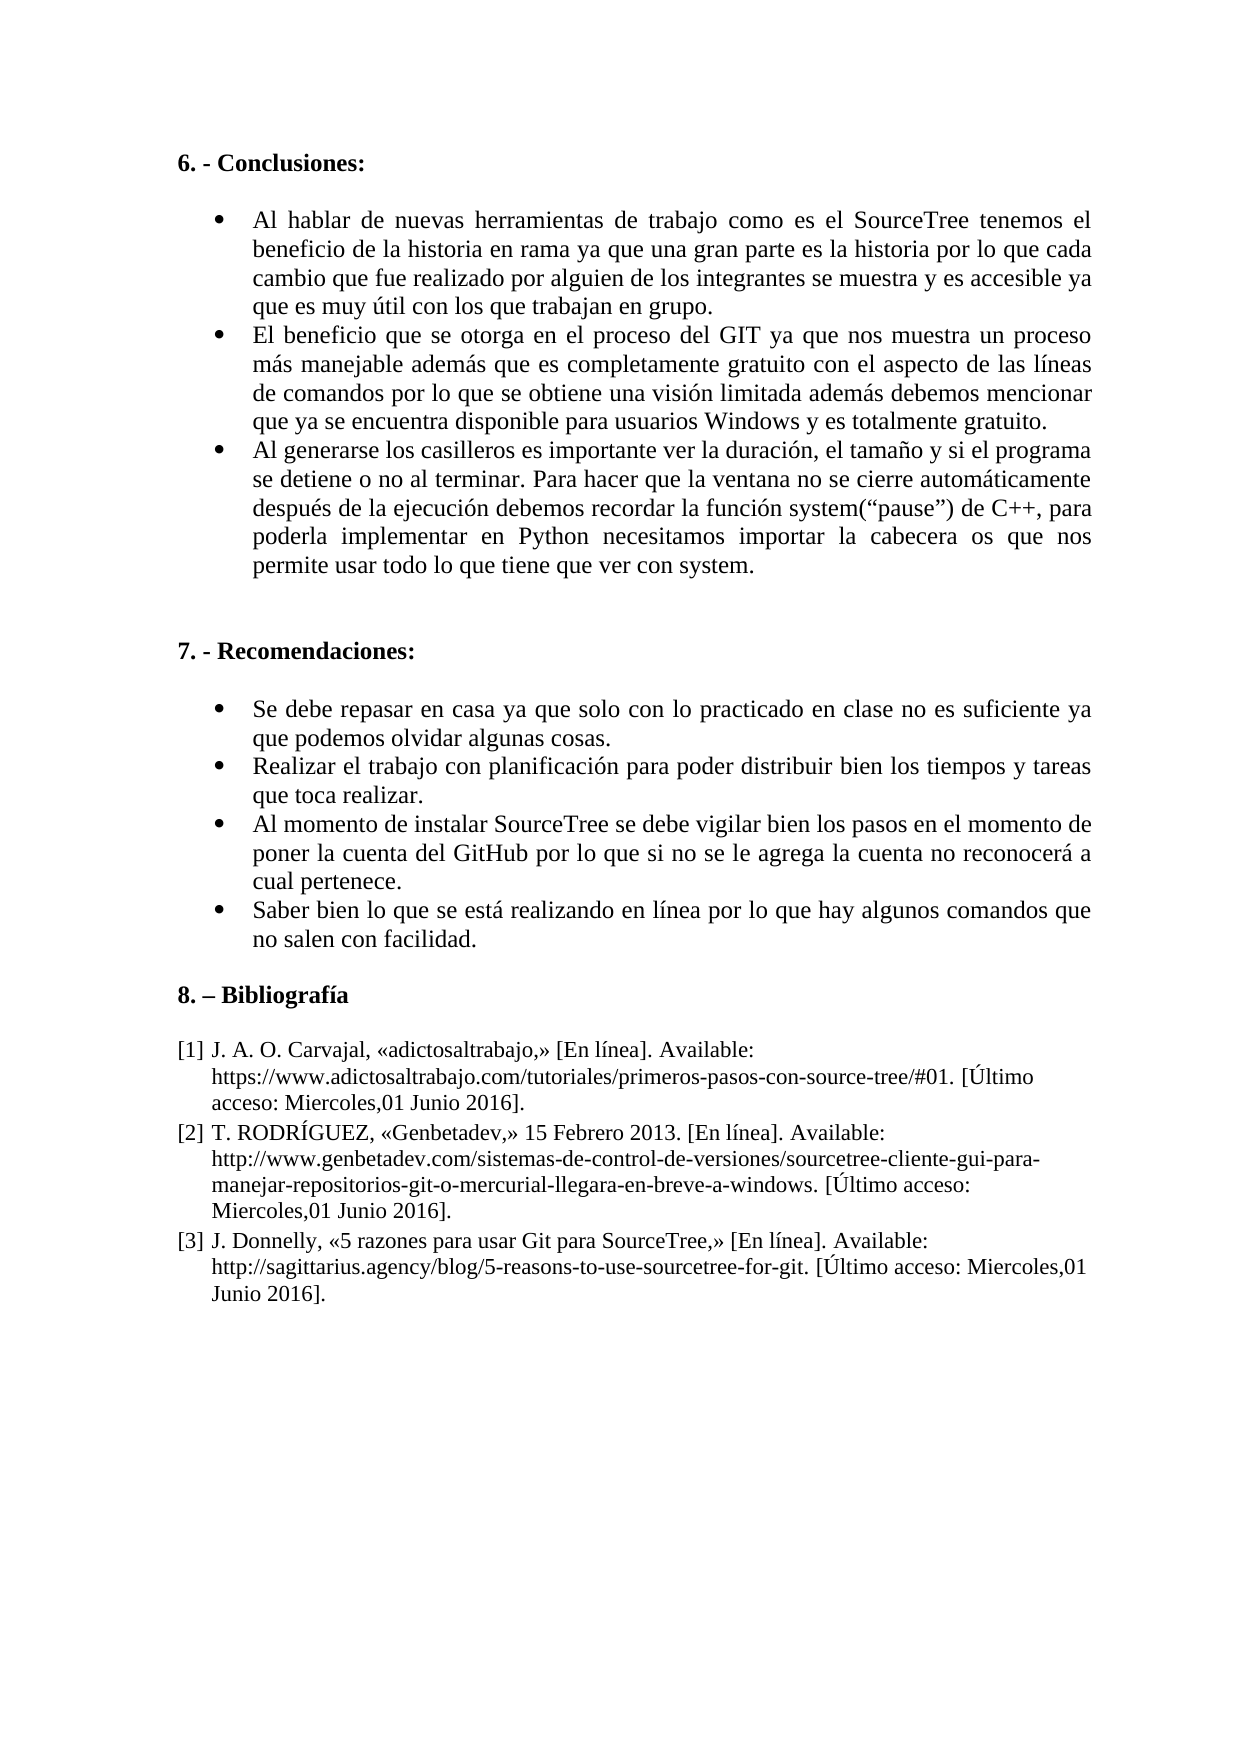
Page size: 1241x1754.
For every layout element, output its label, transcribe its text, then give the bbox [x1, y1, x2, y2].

list Realizar el trabajo con planificación para poder distribuir bien los tiempos y tareas que toca realizar. [215, 751, 1093, 809]
list Al generarse los casilleros es importante ver la duración, el tamaño y si el programa se detiene o no al terminar. Para hacer que la ventana no se cierre automáticamente después de la ejecución debemos recordar la función system(“pause”) de C++, para poderla implementar en Python necesitamos importar la cabecera os que nos permite usar todo lo que tiene que ver con system. [215, 435, 1093, 579]
text 7. - Recomendaciones: [177, 636, 1093, 665]
list Saber bien lo que se está realizando en línea por lo que hay algunos comandos que no salen con facilidad. [215, 895, 1093, 953]
list Se debe repasar en casa ya que solo con lo practicado en clase no es suficiente ya que podemos olvidar algunas cosas. [215, 694, 1093, 751]
table_cell T. RODRÍGUEZ, «Genbetadev,» 15 Febrero 2013. [En línea]. Available: http://www.genbetadev.com/sistemas-de-control-de-versiones/sourcetree-cliente-gui-para-manejar-repositorios-git-o-mercurial-llegara-en-breve-a-windows. [Último acceso: Miercoles,01 Junio 2016]. [210, 1117, 1091, 1226]
text 8. – Bibliografía [177, 981, 1093, 1009]
table_header J. A. O. Carvajal, «adictosaltrabajo,» [En línea]. Available: https://www.adictosaltrabajo.com/tutoriales/primeros-pasos-con-source-tree/#01. [Último acceso: Miercoles,01 Junio 2016]. [210, 1035, 1091, 1117]
table_cell [3] [176, 1226, 210, 1308]
table_cell J. Donnelly, «5 razones para usar Git para SourceTree,» [En línea]. Available: http://sagittarius.agency/blog/5-reasons-to-use-sourcetree-for-git. [Último acceso: Miercoles,01 Junio 2016]. [210, 1226, 1091, 1308]
table_cell [2] [176, 1117, 210, 1226]
table_header [1] [176, 1035, 210, 1117]
list El beneficio que se otorga en el proceso del GIT ya que nos muestra un proceso más manejable además que es completamente gratuito con el aspecto de las líneas de comandos por lo que se obtiene una visión limitada además debemos mencionar que ya se encuentra disponible para usuarios Windows y es totalmente gratuito. [215, 320, 1093, 435]
list Al momento de instalar SourceTree se debe vigilar bien los pasos en el momento de poner la cuenta del GitHub por lo que si no se le agrega la cuenta no reconocerá a cual pertenece. [215, 809, 1093, 895]
list Al hablar de nuevas herramientas de trabajo como es el SourceTree tenemos el beneficio de la historia en rama ya que una gran parte es la historia por lo que cada cambio que fue realizado por alguien de los integrantes se muestra y es accesible ya que es muy útil con los que trabajan en grupo. [215, 205, 1093, 320]
text 6. - Conclusiones: [177, 148, 1093, 176]
